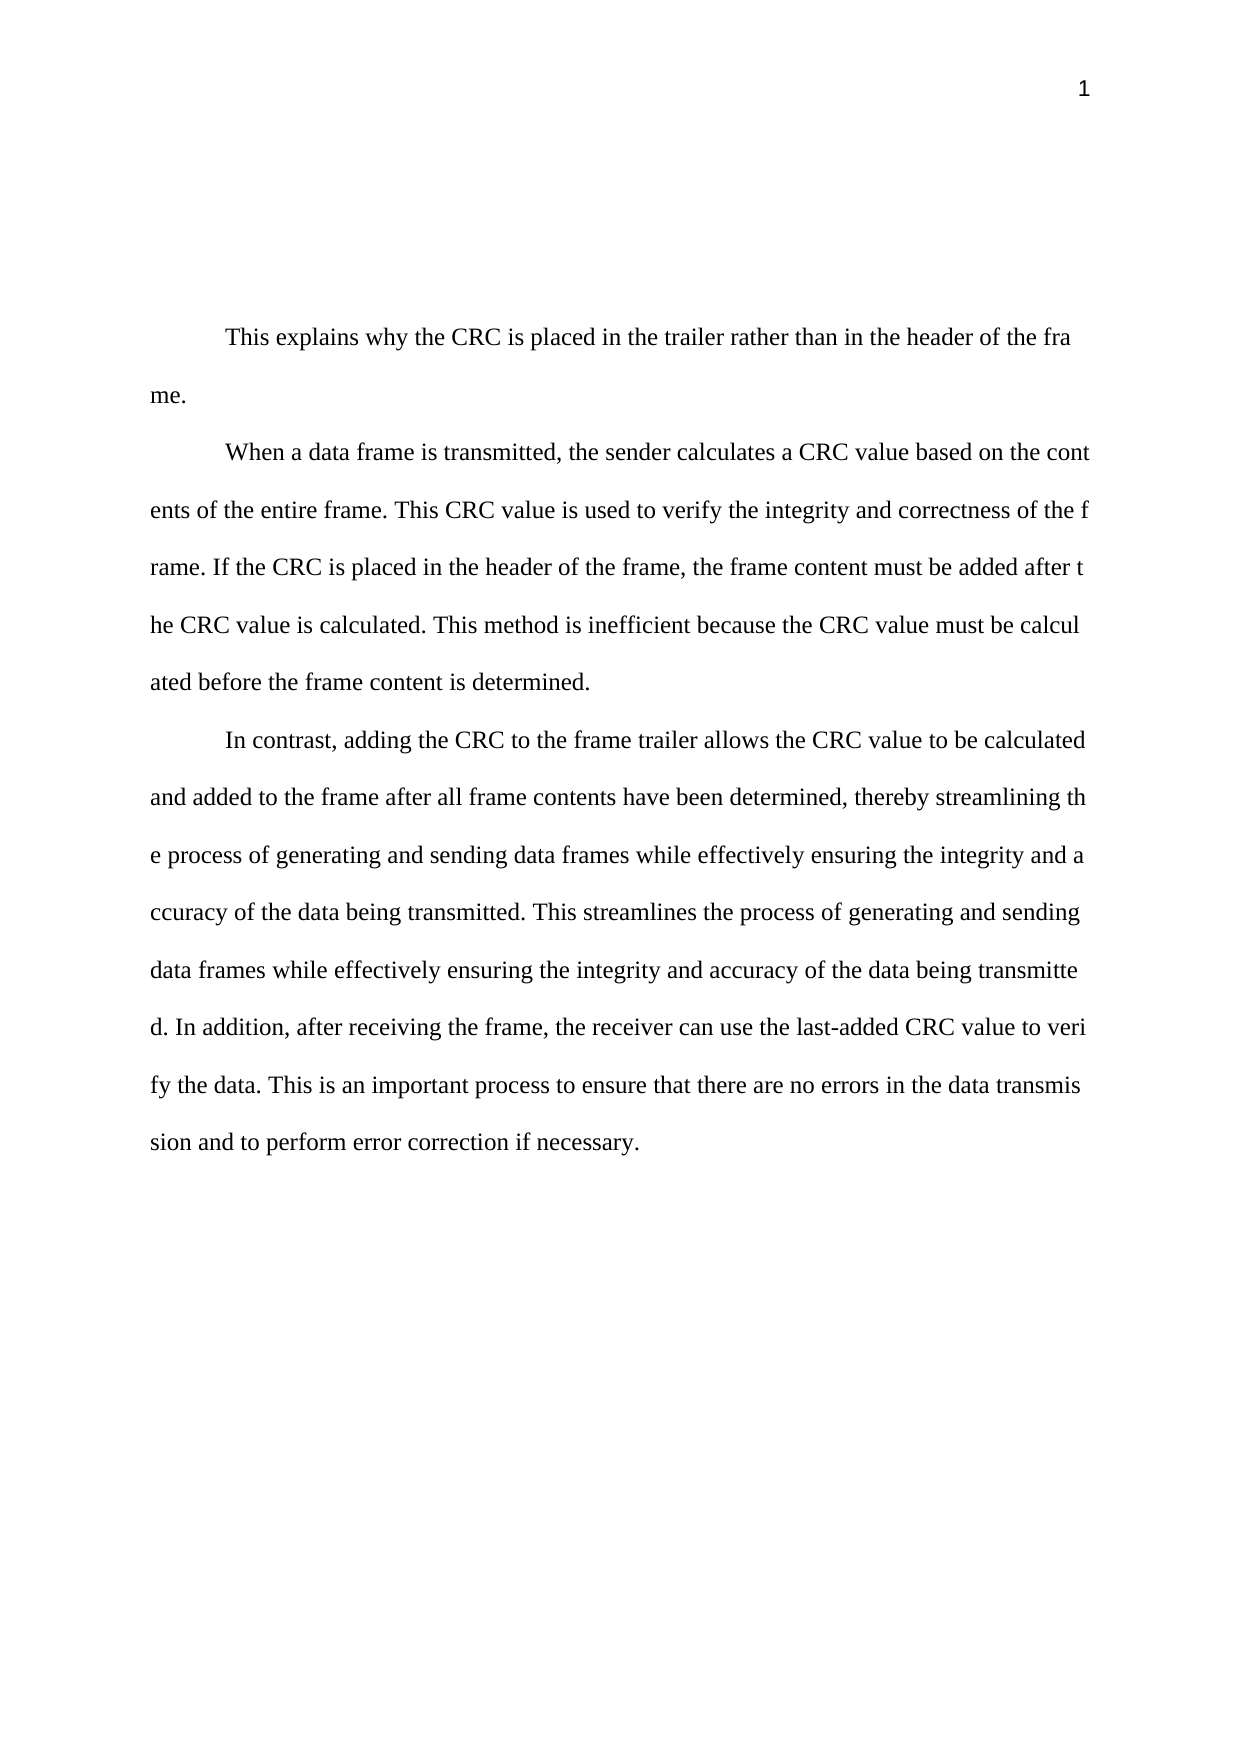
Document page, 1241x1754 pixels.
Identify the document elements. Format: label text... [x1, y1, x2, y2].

text When a data frame is transmitted, the sender calculates a CRC value based on the contents of the entire frame. This CRC value is used to verify the integrity and correctness of the frame. If the CRC is placed in the header of the frame, the frame content must be added after the CRC value is calculated. This method is inefficient because the CRC value must be calculated before the frame content is determined. [150, 437, 1090, 696]
text This explains why the CRC is placed in the trailer rather than in the header of the frame. [150, 322, 1090, 409]
text In contrast, adding the CRC to the frame trailer allows the CRC value to be calculated and added to the frame after all frame contents have been determined, thereby streamlining the process of generating and sending data frames while effectively ensuring the integrity and accuracy of the data being transmitted. This streamlines the process of generating and sending data frames while effectively ensuring the integrity and accuracy of the data being transmitted. In addition, after receiving the frame, the receiver can use the last-added CRC value to verify the data. This is an important process to ensure that there are no errors in the data transmission and to perform error correction if necessary. [150, 725, 1090, 1156]
